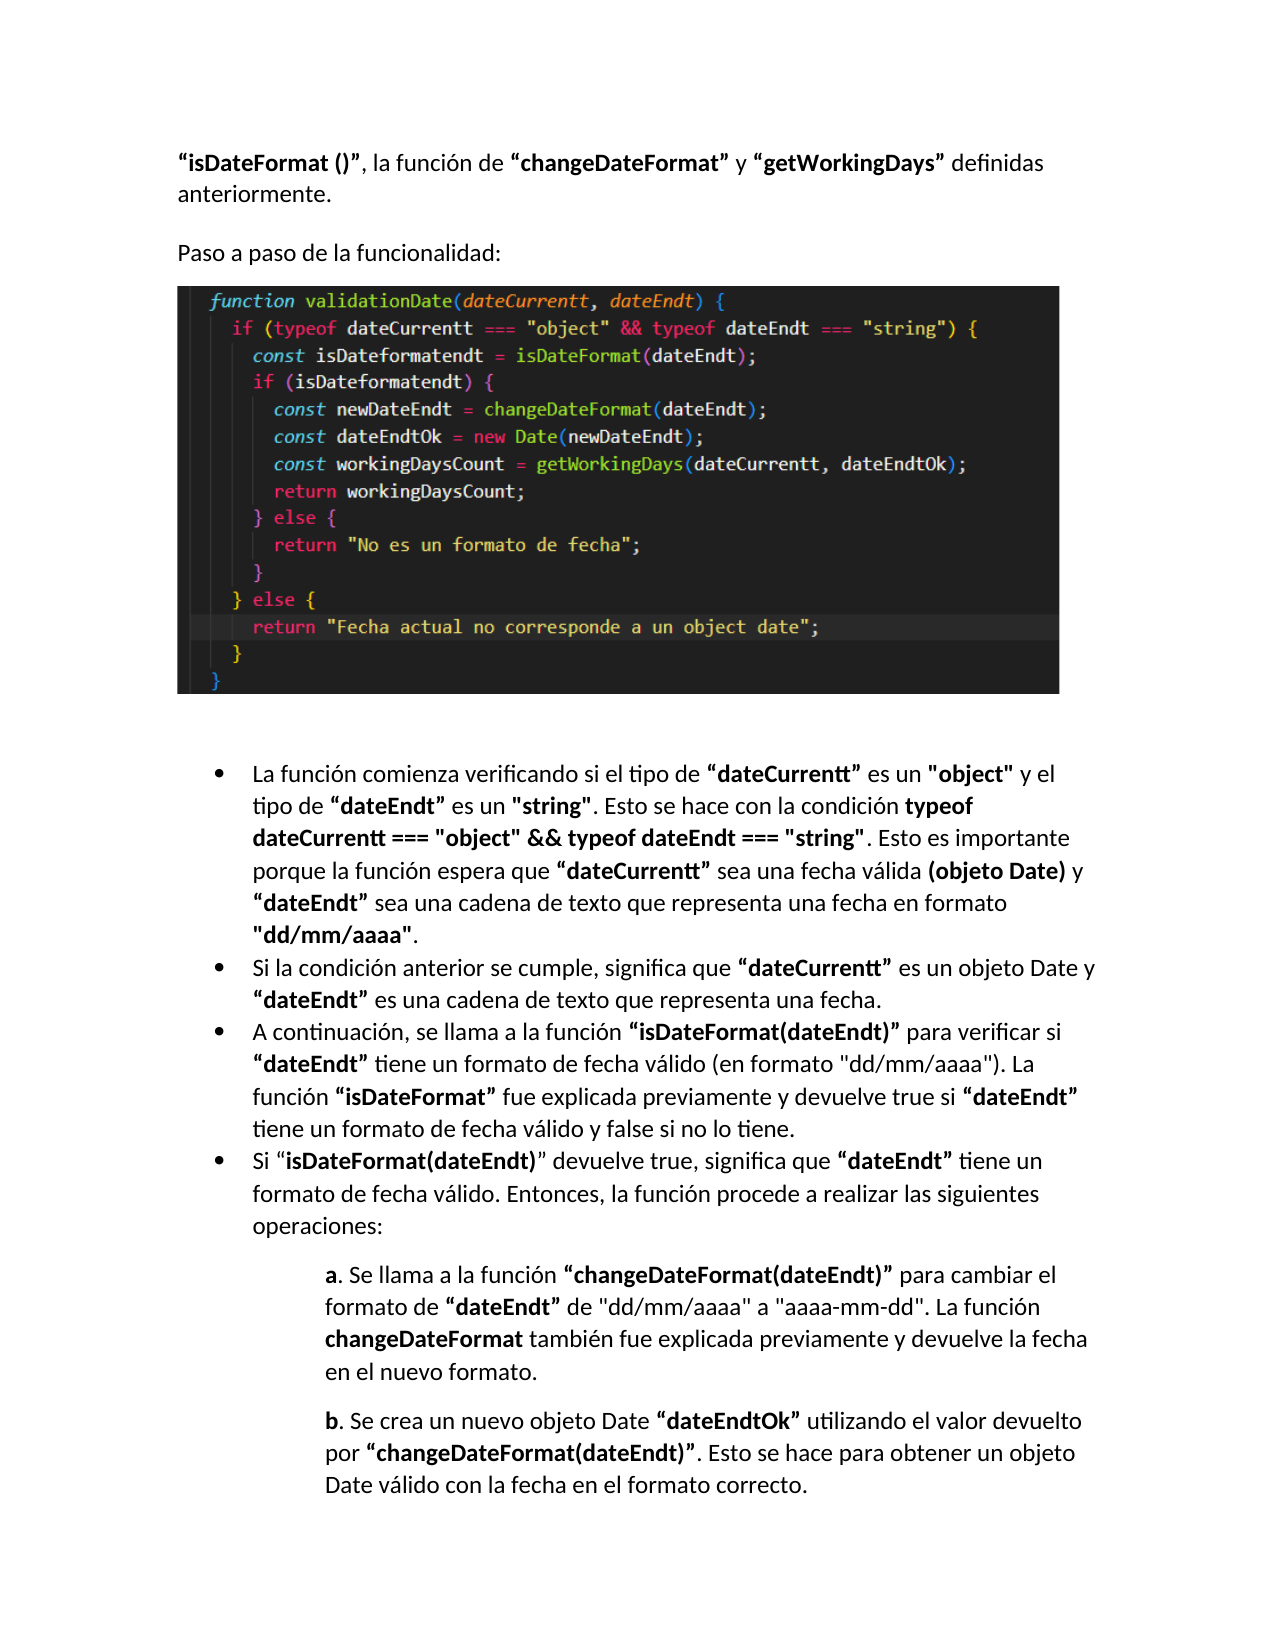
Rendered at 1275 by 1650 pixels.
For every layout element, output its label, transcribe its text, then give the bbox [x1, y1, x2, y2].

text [177, 148, 1098, 209]
list Si la condición anterior se cumple, significa que “dateCurrentt” es un objeto Date y “dateEndt” es una cadena de texto que representa una fecha. [215, 952, 1098, 1014]
list La función comienza verificando si el tipo de “dateCurrentt” es un "object" y el tipo de “dateEndt” es un "string". Esto se hace con la condición typeof dateCurrentt === "object" && typeof dateEndt === "string". Esto es importante porque la función espera que “dateCurrentt” sea una fecha válida (objeto Date) y “dateEndt” sea una cadena de texto que representa una fecha en formato "dd/mm/aaaa". [215, 758, 1098, 950]
list A continuación, se llama a la función “isDateFormat(dateEndt)” para verificar si “dateEndt” tiene un formato de fecha válido (en formato "dd/mm/aaaa"). La función “isDateFormat” fue explicada previamente y devuelve true si “dateEndt” tiene un formato de fecha válido y false si no lo tiene. [215, 1016, 1098, 1144]
text Paso a paso de la funcionalidad: [177, 237, 1098, 268]
text b. Se crea un nuevo objeto Date “dateEndtOk” utilizando el valor devuelto por “changeDateFormat(dateEndt)”. Esto se hace para obtener un objeto Date válido con la fecha en el formato correcto. [325, 1405, 1098, 1500]
list Si “isDateFormat(dateEndt)” devuelve true, significa que “dateEndt” tiene un formato de fecha válido. Entonces, la función procede a realizar las siguientes operaciones: [215, 1145, 1098, 1241]
picture [177, 286, 1060, 694]
text a. Se llama a la función “changeDateFormat(dateEndt)” para cambiar el formato de “dateEndt” de "dd/mm/aaaa" a "aaaa-mm-dd". La función changeDateFormat también fue explicada previamente y devuelve la fecha en el nuevo formato. [325, 1259, 1098, 1386]
